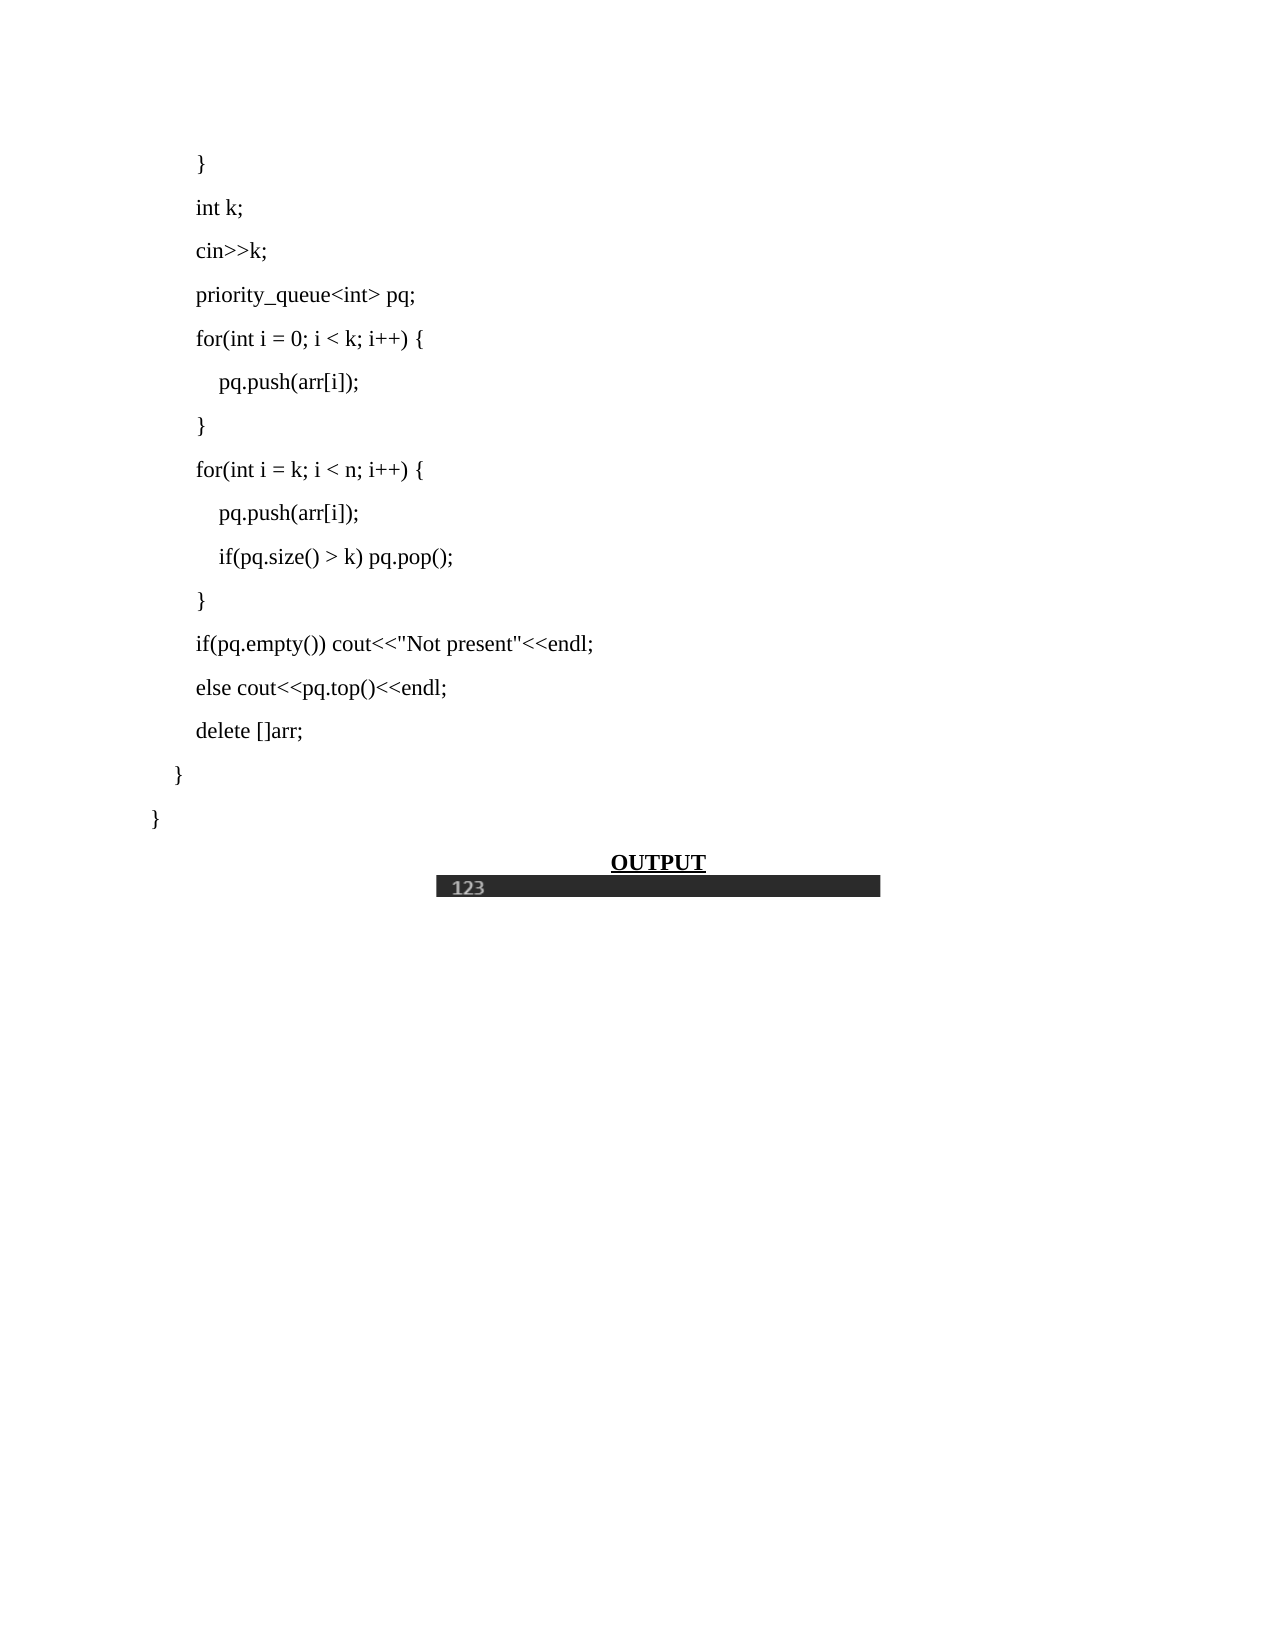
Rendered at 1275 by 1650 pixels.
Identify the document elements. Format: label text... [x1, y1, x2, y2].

text } [150, 150, 1125, 177]
text } [150, 805, 1125, 832]
text if(pq.size() > k) pq.pop(); [150, 543, 1125, 570]
text } [150, 412, 1125, 439]
text } [150, 586, 1125, 613]
text else cout<<pq.top()<<endl; [150, 674, 1125, 701]
text } [150, 761, 1125, 788]
text pq.push(arr[i]); [150, 499, 1125, 526]
text priority_queue<int> pq; [150, 281, 1125, 308]
text OUTPUT [150, 848, 1125, 875]
text int k; [150, 194, 1125, 221]
text pq.push(arr[i]); [150, 368, 1125, 395]
text if(pq.empty()) cout<<"Not present"<<endl; [150, 630, 1125, 657]
text cin>>k; [150, 237, 1125, 264]
text for(int i = 0; i < k; i++) { [150, 324, 1125, 352]
text for(int i = k; i < n; i++) { [150, 456, 1125, 482]
text delete []arr; [150, 717, 1125, 744]
